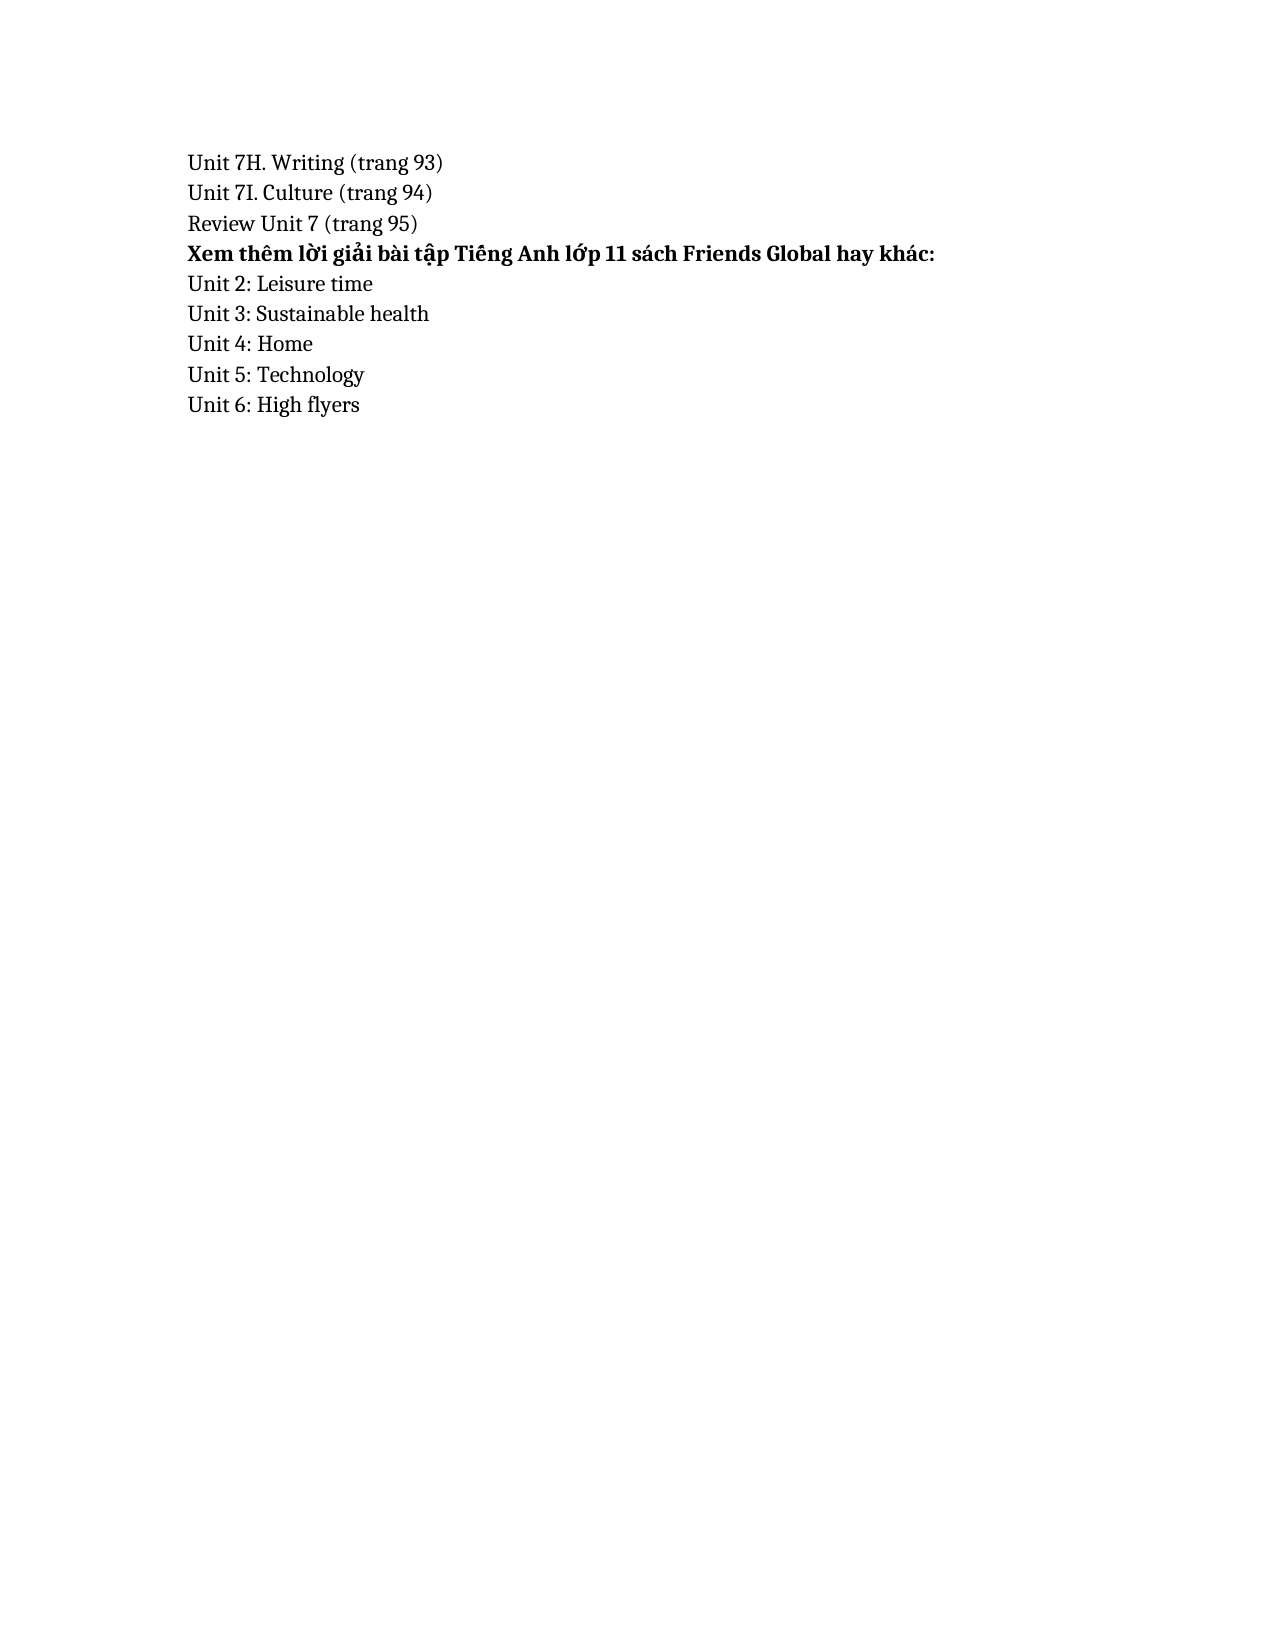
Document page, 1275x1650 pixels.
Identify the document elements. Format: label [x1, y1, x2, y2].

text [187, 150, 1087, 448]
